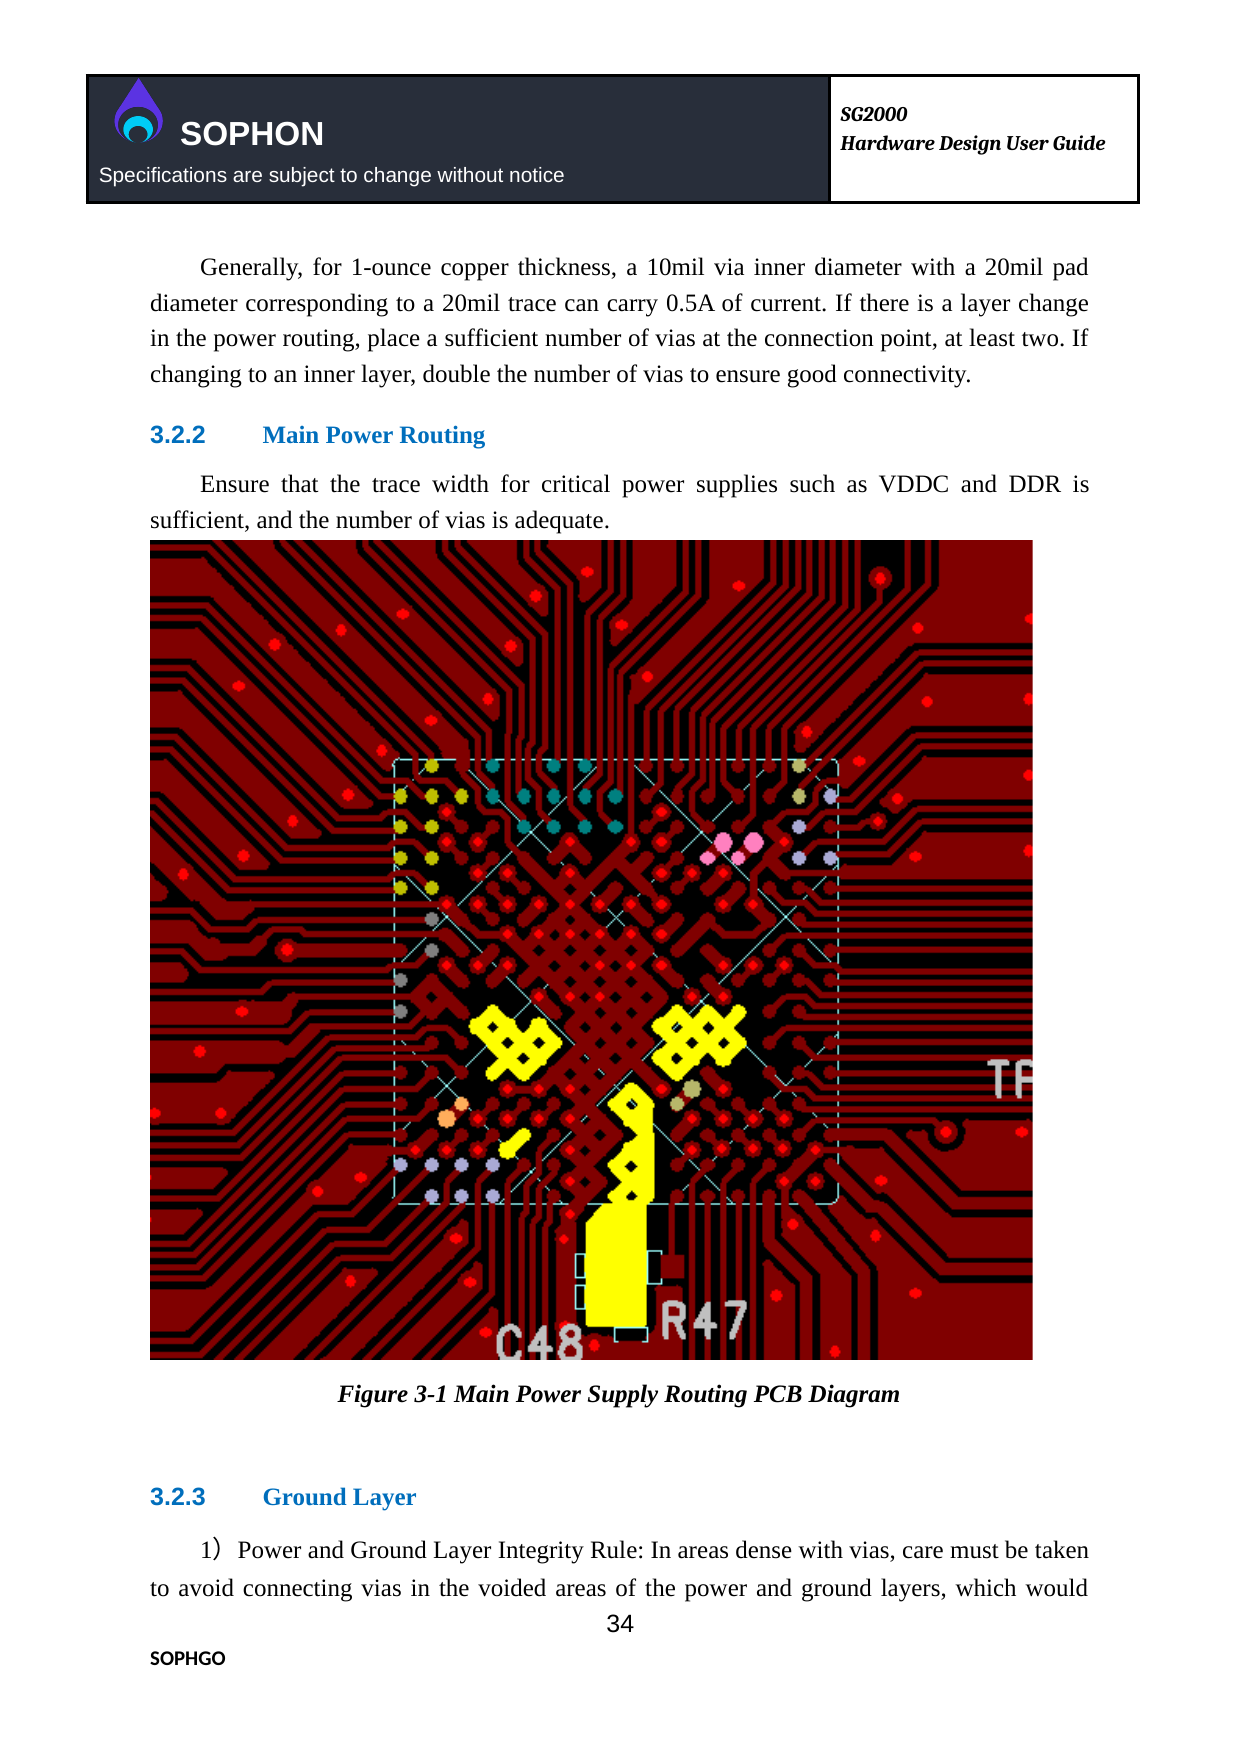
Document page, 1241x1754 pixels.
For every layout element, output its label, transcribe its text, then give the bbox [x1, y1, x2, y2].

subtitle Ground Layer [150, 1481, 1090, 1510]
subtitle Main Power Routing [150, 420, 1090, 449]
text Ensure that the trace width for critical power supplies such as VDDC and DDR is sufficient, and the number of vias is adequate. [150, 469, 1090, 534]
text Generally, for 1-ounce copper thickness, a 10mil via inner diameter with a 20mil pad diameter corresponding to a 20mil trace can carry 0.5A of current. If there is a layer change in the power routing, place a sufficient number of vias at the connection point, at least two. If changing to an inner layer, double the number of vias to ensure good connectivity. [150, 252, 1090, 388]
picture [98, 77, 180, 146]
picture [150, 540, 1033, 1360]
text Figure 3-1 Main Power Supply Routing PCB Diagram [150, 1379, 1090, 1408]
